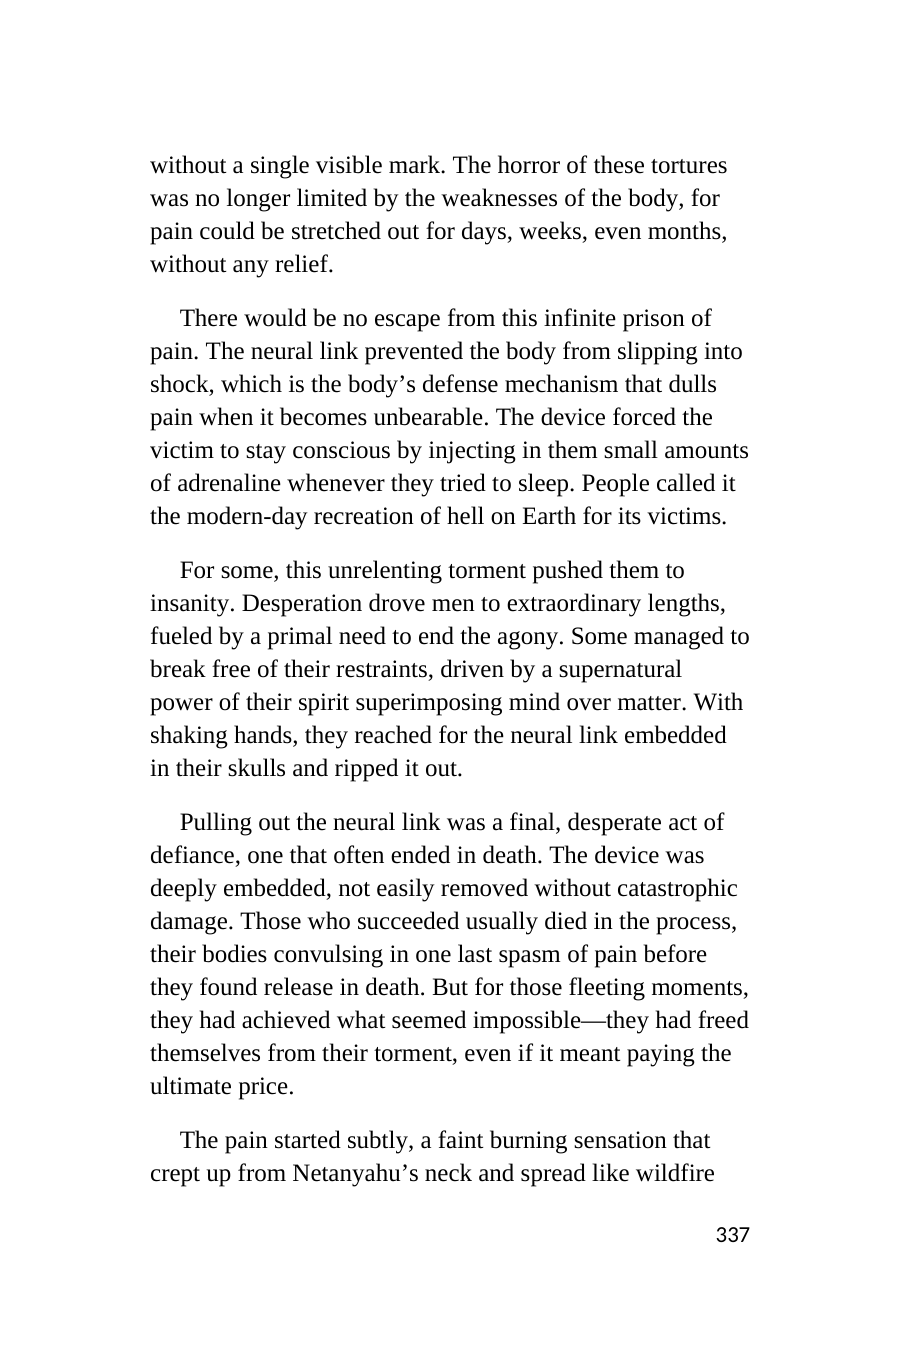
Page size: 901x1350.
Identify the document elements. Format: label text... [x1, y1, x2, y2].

text There would be no escape from this infinite prison of pain. The neural link prevented the body from slipping into shock, which is the body’s defense mechanism that dulls pain when it becomes unbearable. The device forced the victim to stay conscious by injecting in them small amounts of adrenaline whenever they tried to sleep. People called it the modern-day recreation of hell on Earth for its victims. [150, 303, 750, 530]
text Pulling out the neural link was a final, desperate act of defiance, one that often ended in death. The device was deeply embedded, not easily removed without catastrophic damage. Those who succeeded usually died in the process, their bodies convulsing in one last spasm of pain before they found release in death. But for those fleeting moments, they had achieved what seemed impossible—they had freed themselves from their torment, even if it meant paying the ultimate price. [150, 807, 750, 1100]
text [150, 150, 750, 278]
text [150, 1125, 750, 1187]
text For some, this unrelenting torment pushed them to insanity. Desperation drove men to extraordinary lengths, fueled by a primal need to end the agony. Some managed to break free of their restraints, driven by a supernatural power of their spirit superimposing mind over matter. With shaking hands, they reached for the neural link embedded in their skulls and ripped it out. [150, 555, 750, 782]
